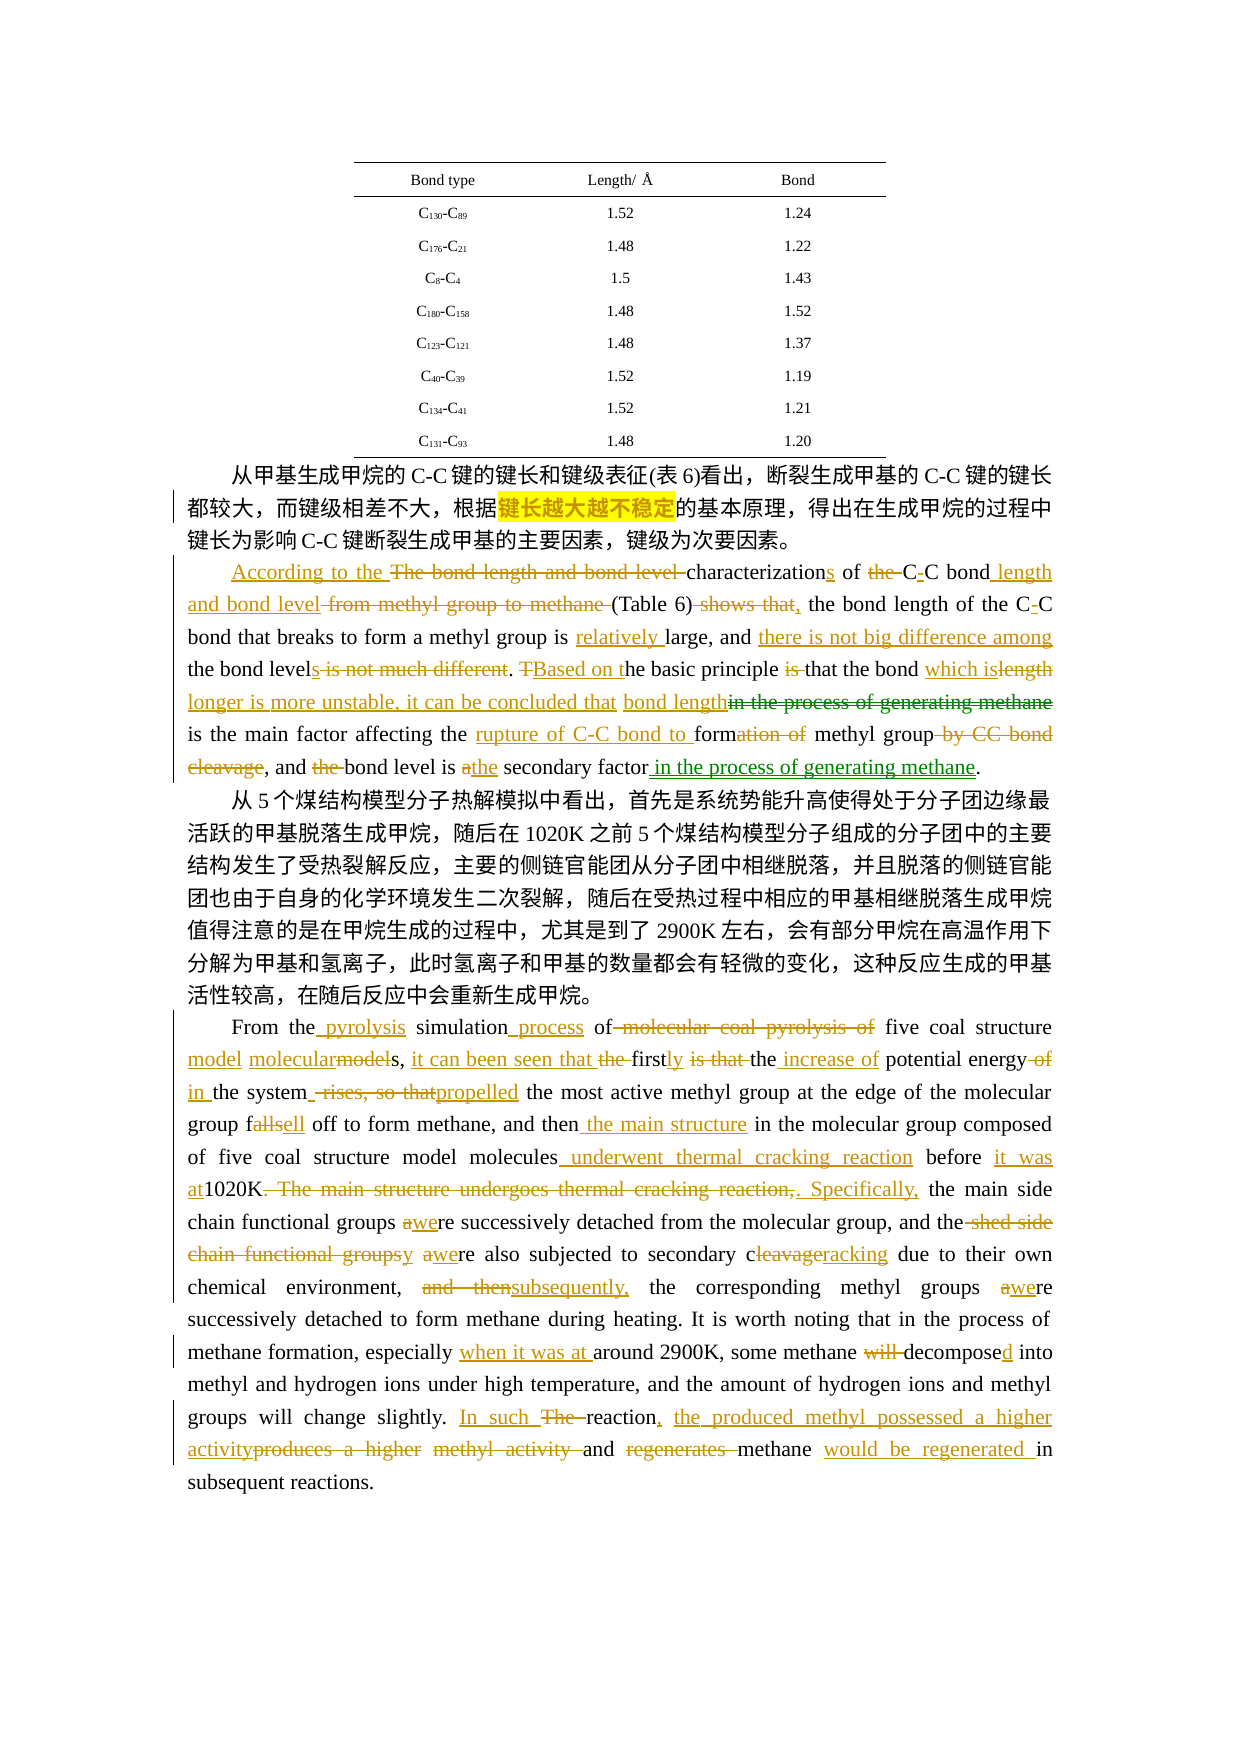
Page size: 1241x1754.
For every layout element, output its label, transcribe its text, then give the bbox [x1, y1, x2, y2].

table_cell C134-C41 [354, 392, 531, 424]
table_cell C131-C93 [354, 424, 531, 457]
table_cell 1.21 [709, 392, 886, 424]
table_cell 1.24 [709, 197, 886, 229]
text 从甲基生成甲烷的C-C键的键长和键级表征(表6)看出，断裂生成甲基的C-C键的键长都较大，而键级相差不大，根据键长越大越不稳定的基本原理，得出在生成甲烷的过程中键长为影响C-C键断裂生成甲基的主要因素，键级为次要因素。 [187, 458, 1053, 555]
table_header Length/ Å [531, 163, 709, 196]
table_header Bond type [354, 163, 531, 196]
table_cell 1.43 [709, 262, 886, 294]
table_cell 1.37 [709, 327, 886, 359]
table_header Bond [709, 163, 886, 196]
table_cell 1.5 [531, 262, 709, 294]
table_cell 1.19 [709, 359, 886, 392]
table_cell 1.48 [531, 327, 709, 359]
table_cell C130-C89 [354, 197, 531, 229]
table_cell 1.52 [709, 294, 886, 327]
table_cell C123-C121 [354, 327, 531, 359]
table_cell 1.22 [709, 229, 886, 262]
table_cell 1.48 [531, 294, 709, 327]
table_cell 1.20 [709, 424, 886, 457]
table_cell C176-C21 [354, 229, 531, 262]
text characterization of CC bond(Table 6) the bond length of the CC bond that breaks to form a methyl group is large, and the bond level. he basic principle that the bond is the main factor affecting the form methyl group, and bond level is secondary factor. [187, 555, 1053, 783]
table_cell 1.48 [531, 424, 709, 457]
text From the simulation of five coal structure s, first the potential energy the system the most active methyl group at the edge of the molecular group f off to form methane, and then in the molecular group composed of five coal structure model molecules before 1020K the main side chain functional groups re successively detached from the molecular group, and the re also subjected to secondary c due to their own chemical environment, the corresponding methyl groups re successively detached to form methane during heating. It is worth noting that in the process of methane formation, especially around 2900K, some methane decompose into methyl and hydrogen ions under high temperature, and the amount of hydrogen ions and methyl groups will change slightly. reaction and methane in subsequent reactions. [187, 1010, 1053, 1498]
table_cell 1.52 [531, 197, 709, 229]
table_cell 1.52 [531, 359, 709, 392]
text 从5个煤结构模型分子热解模拟中看出，首先是系统势能升高使得处于分子团边缘最活跃的甲基脱落生成甲烷，随后在1020K之前5个煤结构模型分子组成的分子团中的主要结构发生了受热裂解反应，主要的侧链官能团从分子团中相继脱落，并且脱落的侧链官能团也由于自身的化学环境发生二次裂解，随后在受热过程中相应的甲基相继脱落生成甲烷，值得注意的是在甲烷生成的过程中，尤其是到了2900K左右，会有部分甲烷在高温作用下分解为甲基和氢离子，此时氢离子和甲基的数量都会有轻微的变化，这种反应生成的甲基活性较高，在随后反应中会重新生成甲烷。 [187, 783, 1053, 1010]
table_cell C180-C158 [354, 294, 531, 327]
table_cell C8-C4 [354, 262, 531, 294]
table_cell C40-C39 [354, 359, 531, 392]
table_cell 1.48 [531, 229, 709, 262]
table_cell 1.52 [531, 392, 709, 424]
